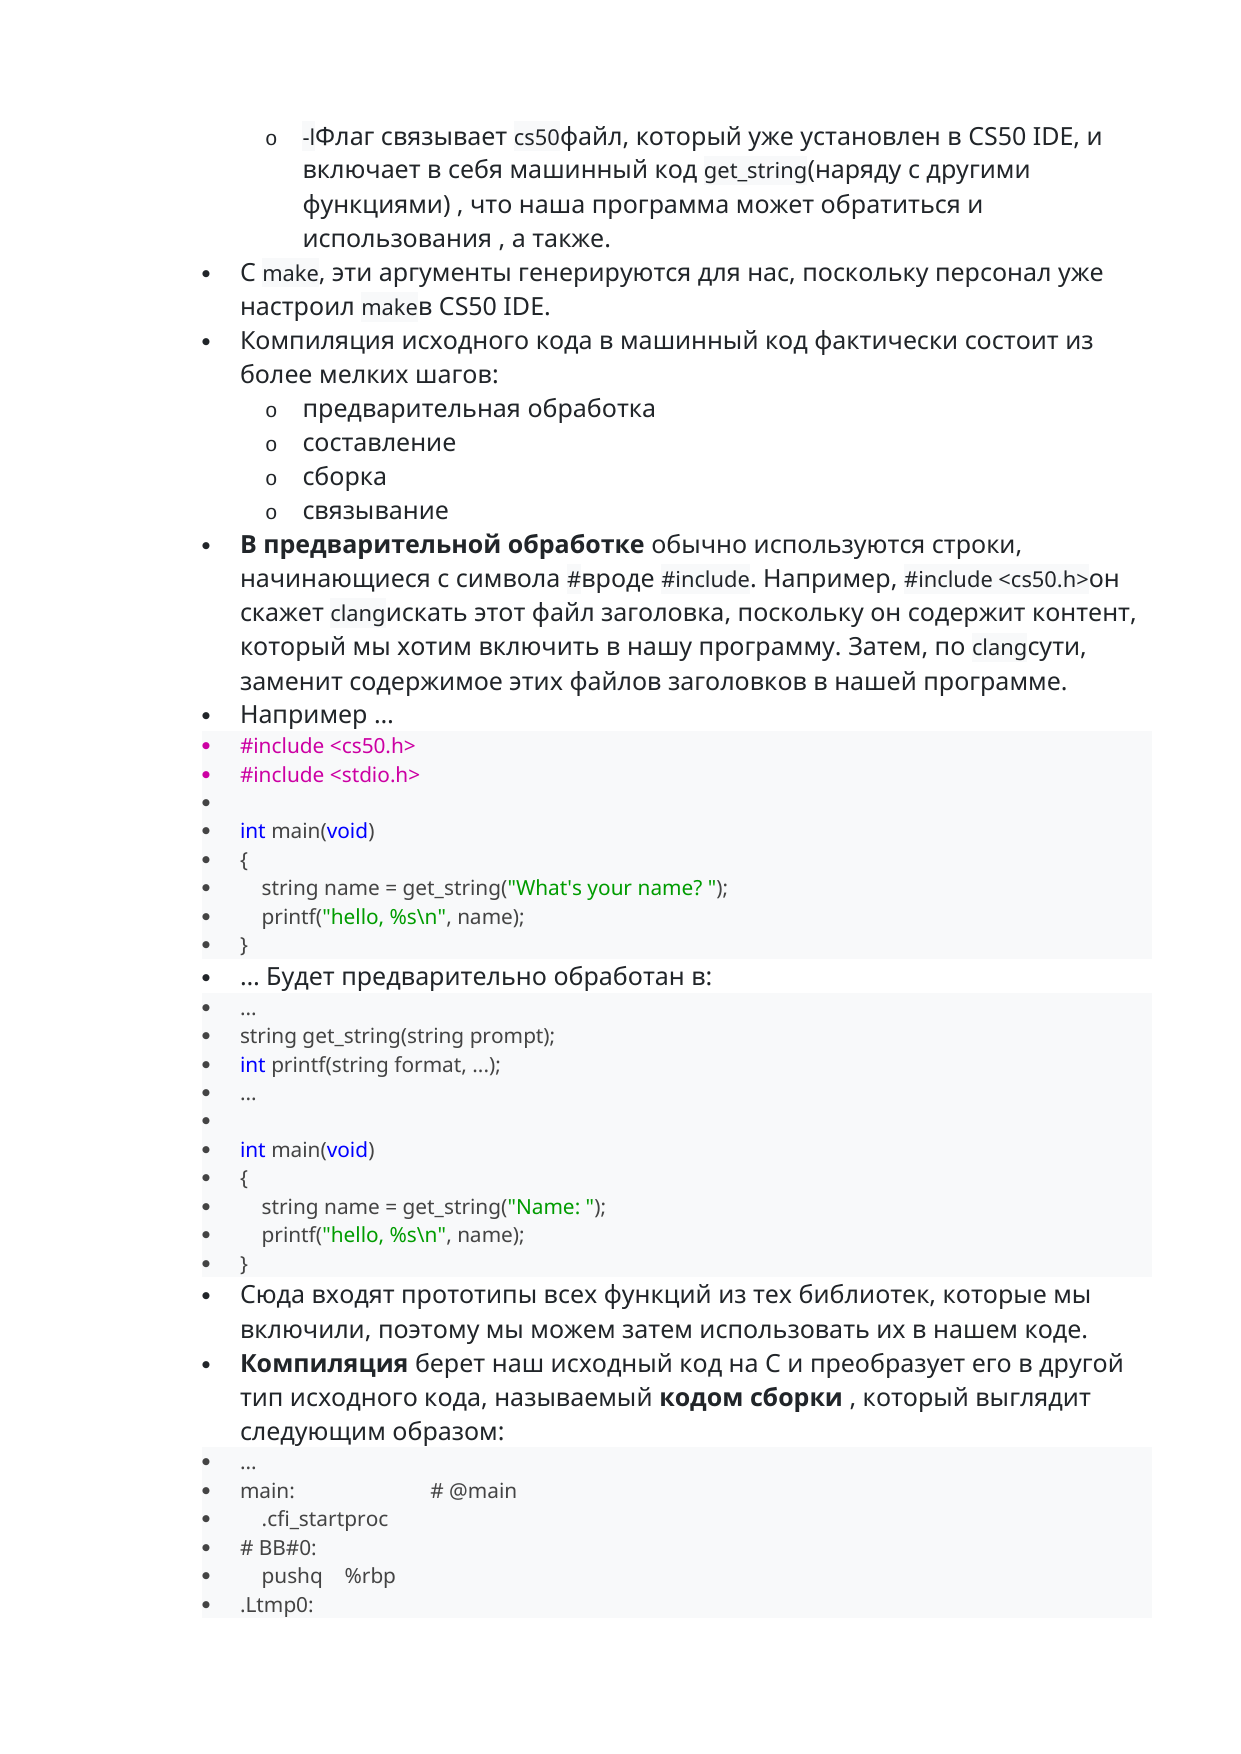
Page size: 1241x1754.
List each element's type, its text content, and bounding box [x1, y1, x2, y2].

list #include <stdio.h> [202, 760, 1152, 788]
list … Будет предварительно обработан в: [202, 959, 1152, 993]
list Сюда входят прототипы всех функций из тех библиотек, которые мы включили, поэтому мы можем затем использовать их в нашем коде. [202, 1277, 1152, 1345]
list main: # @main [202, 1476, 1152, 1504]
list } [202, 1249, 1152, 1277]
list int main(void) [202, 1135, 1152, 1163]
list Например … [202, 697, 1152, 731]
list составление [265, 425, 1152, 459]
list string name = get_string("What's your name? "); [202, 873, 1152, 902]
list ... [202, 1447, 1152, 1476]
list предварительная обработка [265, 391, 1152, 425]
list ... [202, 1078, 1152, 1107]
list .cfi_startproc [202, 1504, 1152, 1533]
list Компиляция исходного кода в машинный код фактически состоит из более мелких шагов: [202, 322, 1152, 391]
list сборка [265, 459, 1152, 493]
list ... [202, 993, 1152, 1021]
list .Ltmp0: [202, 1590, 1152, 1618]
list pushq %rbp [202, 1561, 1152, 1590]
list printf("hello, %s\n", name); [202, 902, 1152, 930]
list #include <cs50.h> [202, 731, 1152, 760]
list связывание [265, 493, 1152, 527]
list { [202, 845, 1152, 873]
list string name = get_string("Name: "); [202, 1192, 1152, 1220]
list Компиляция берет наш исходный код на C и преобразует его в другой тип исходного кода, называемый кодом сборки , который выглядит следующим образом: [202, 1345, 1152, 1447]
list printf("hello, %s\n", name); [202, 1220, 1152, 1249]
list В предварительной обработке обычно используются строки, начинающиеся с символа #вроде #include. Например, #include <cs50.h>он скажет clangискать этот файл заголовка, поскольку он содержит контент, который мы хотим включить в нашу программу. Затем, по clangсути, заменит содержимое этих файлов заголовков в нашей программе. [202, 527, 1152, 697]
list С make, эти аргументы генерируются для нас, поскольку персонал уже настроил makeв CS50 IDE. [202, 254, 1152, 322]
list string get_string(string prompt); [202, 1021, 1152, 1050]
list { [202, 1163, 1152, 1192]
list -lФлаг связывает cs50файл, который уже установлен в CS50 IDE, и включает в себя машинный код get_string(наряду с другими функциями) , что наша программа может обратиться и использования , а также. [265, 118, 1152, 254]
list } [202, 930, 1152, 959]
list # BB#0: [202, 1533, 1152, 1561]
list int main(void) [202, 817, 1152, 845]
list int printf(string format, ...); [202, 1050, 1152, 1078]
